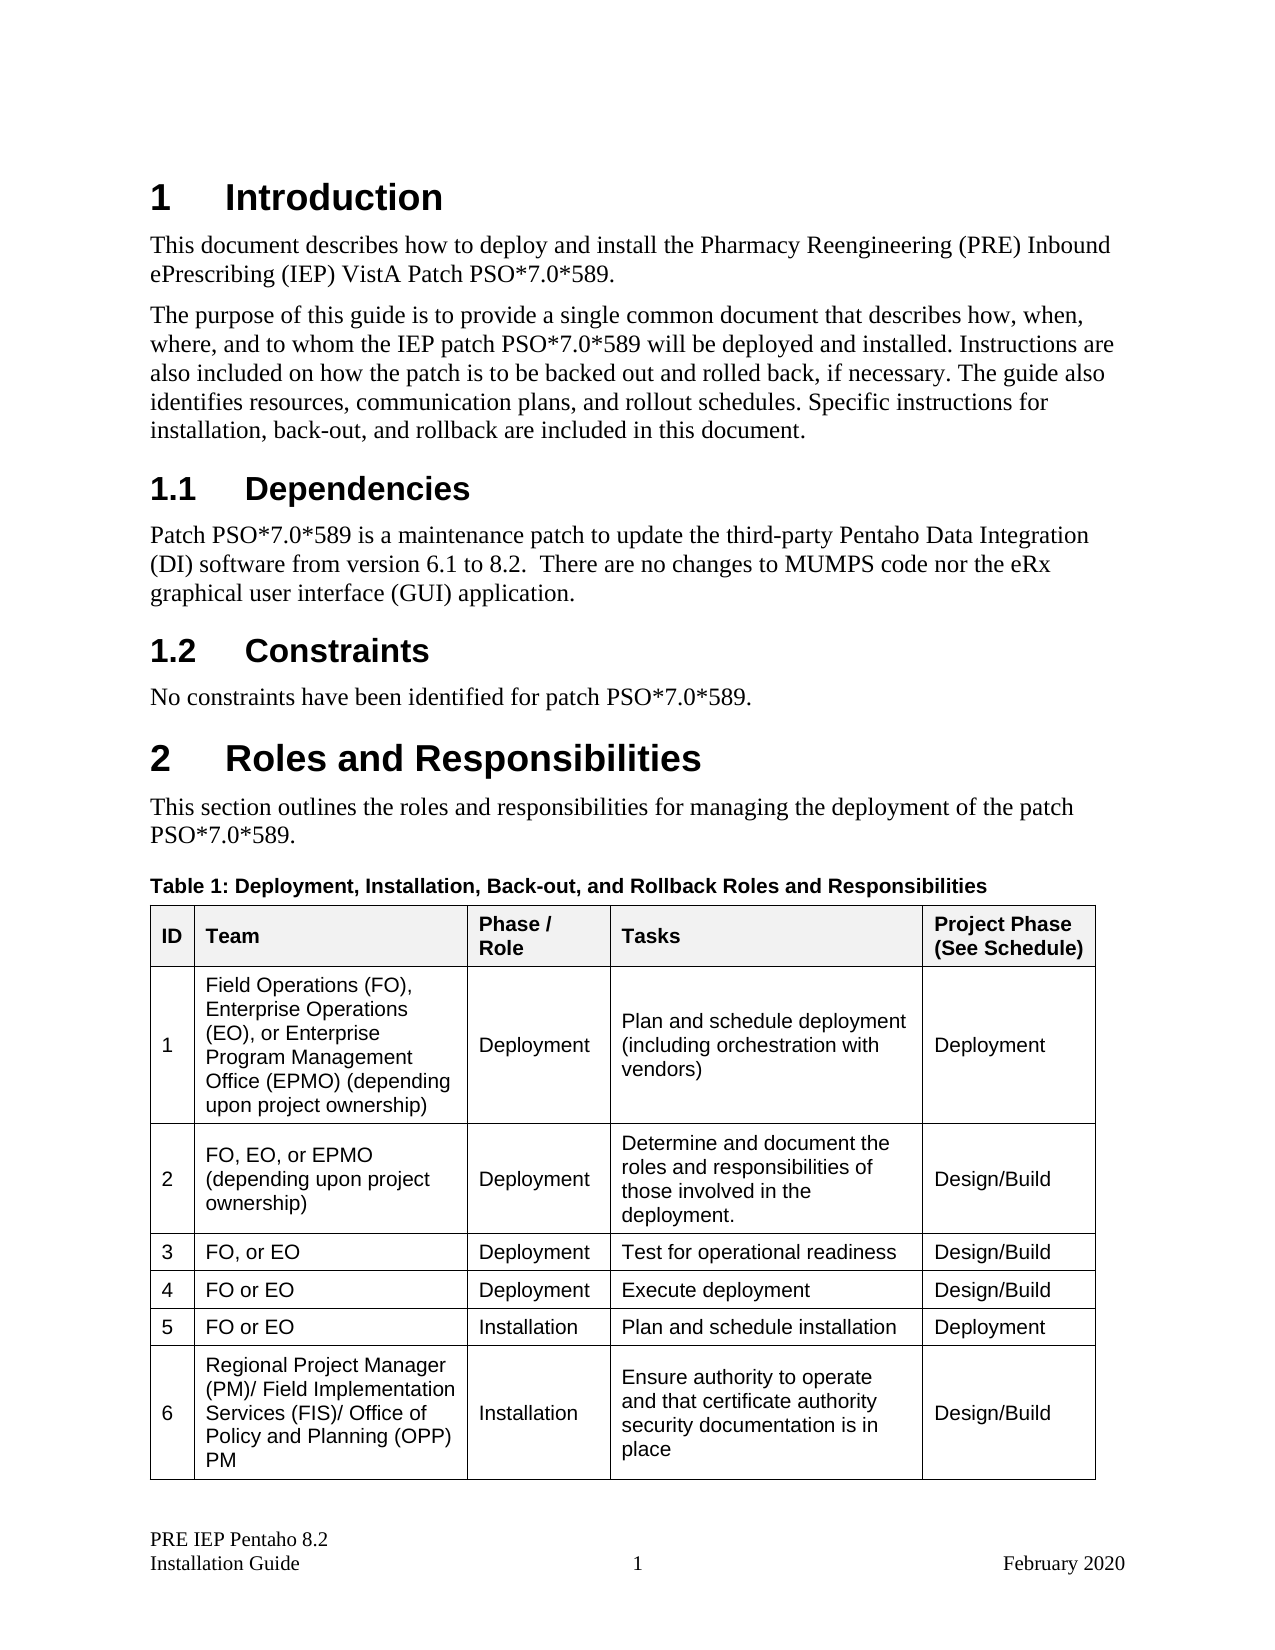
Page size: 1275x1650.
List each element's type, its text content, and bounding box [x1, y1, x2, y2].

subtitle Dependencies [150, 469, 1125, 508]
table_cell Deployment [468, 1124, 610, 1233]
table_cell Deployment [468, 1234, 610, 1270]
table_cell Determine and document the roles and responsibilities of those involved in the deployment. [611, 1124, 922, 1233]
table_cell Deployment [468, 1271, 610, 1308]
table_cell Test for operational readiness [611, 1234, 922, 1270]
text This section outlines the roles and responsibilities for managing the deployment of the patch PSO*7.0*589. [150, 792, 1125, 849]
text No constraints have been identified for patch PSO*7.0*589. [150, 682, 1125, 711]
text Table 1: Deployment, Installation, Back-out, and Rollback Roles and Responsibilities [150, 874, 1125, 898]
table_cell Plan and schedule deployment (including orchestration with vendors) [611, 967, 922, 1123]
subtitle Roles and Responsibilities [150, 736, 1125, 779]
table_cell 3 [151, 1234, 194, 1270]
table_cell 5 [151, 1309, 194, 1345]
table_cell Execute deployment [611, 1271, 922, 1308]
table_header Tasks [611, 906, 922, 966]
table_cell Plan and schedule installation [611, 1309, 922, 1345]
text This document describes how to deploy and install the Pharmacy Reengineering (PRE) Inbound ePrescribing (IEP) VistA Patch PSO*7.0*589. [150, 231, 1125, 288]
table_header Project Phase (See Schedule) [923, 906, 1095, 966]
table_cell FO, or EO [195, 1234, 467, 1270]
table_cell 2 [151, 1124, 194, 1233]
table_cell Regional Project Manager (PM)/ Field Implementation Services (FIS)/ Office of Policy and Planning (OPP) PM [195, 1346, 467, 1478]
table_cell Design/Build [923, 1234, 1095, 1270]
table_header Team [195, 906, 467, 966]
subtitle Constraints [150, 632, 1125, 670]
table_cell Deployment [923, 1309, 1095, 1345]
table_cell Deployment [923, 967, 1095, 1123]
table_cell FO or EO [195, 1309, 467, 1345]
table_cell Design/Build [923, 1271, 1095, 1308]
table_header Phase / Role [468, 906, 610, 966]
table_cell Field Operations (FO), Enterprise Operations (EO), or Enterprise Program Management Office (EPMO) (depending upon project ownership) [195, 967, 467, 1123]
subtitle Introduction [150, 175, 1125, 218]
table_header ID [151, 906, 194, 966]
table_cell 6 [151, 1346, 194, 1478]
table_cell Design/Build [923, 1346, 1095, 1478]
table_cell FO, EO, or EPMO (depending upon project ownership) [195, 1124, 467, 1233]
table_cell Deployment [468, 967, 610, 1123]
table_cell Ensure authority to operate and that certificate authority security documentation is in place [611, 1346, 922, 1478]
table_cell Installation [468, 1346, 610, 1478]
table_cell 4 [151, 1271, 194, 1308]
text Patch PSO*7.0*589 is a maintenance patch to update the third-party Pentaho Data Integration (DI) software from version 6.1 to 8.2. There are no changes to MUMPS code nor the eRx graphical user interface (GUI) application. [150, 520, 1125, 607]
text The purpose of this guide is to provide a single common document that describes how, when, where, and to whom the IEP patch PSO*7.0*589 will be deployed and installed. Instructions are also included on how the patch is to be backed out and rolled back, if necessary. The guide also identifies resources, communication plans, and rollout schedules. Specific instructions for installation, back-out, and rollback are included in this document. [150, 301, 1125, 444]
table_cell FO or EO [195, 1271, 467, 1308]
table_cell Installation [468, 1309, 610, 1345]
table_cell Design/Build [923, 1124, 1095, 1233]
table_cell 1 [151, 967, 194, 1123]
